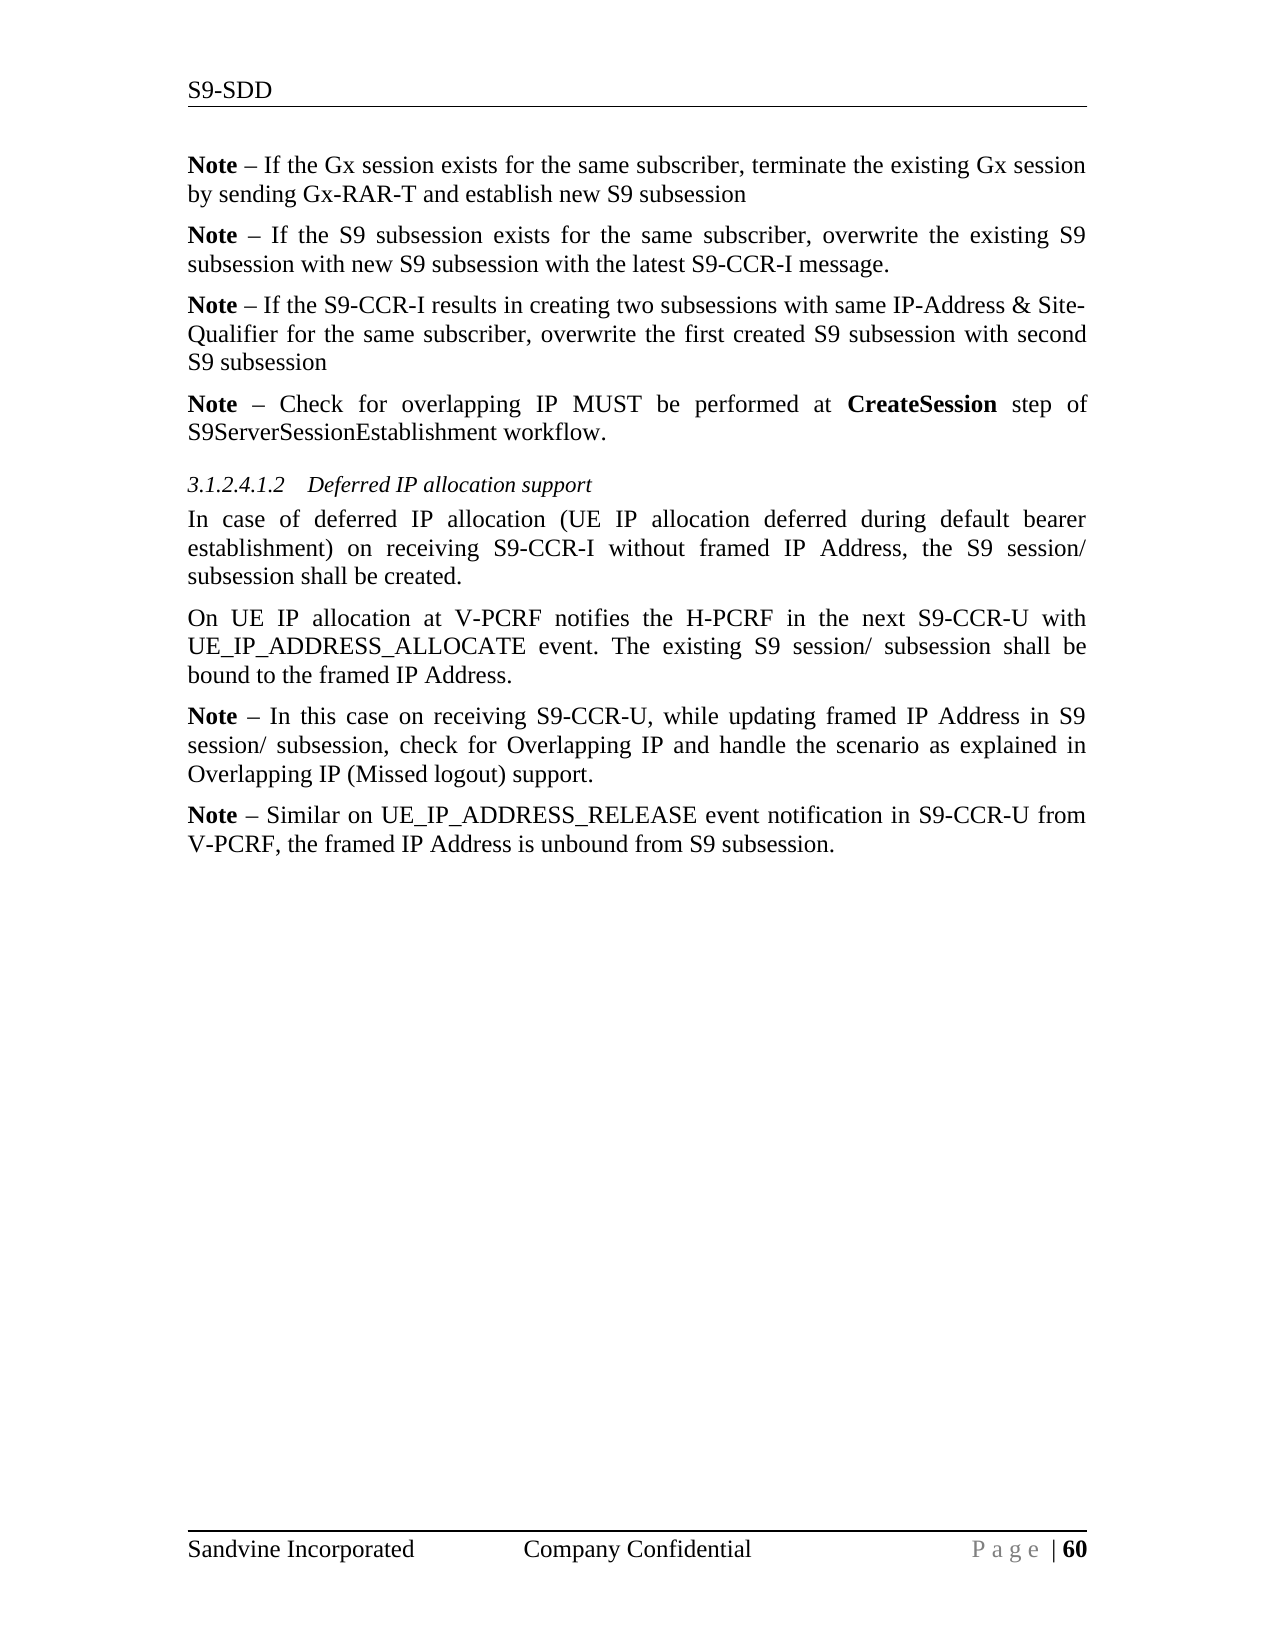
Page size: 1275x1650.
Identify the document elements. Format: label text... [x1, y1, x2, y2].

text On UE IP allocation at V-PCRF notifies the H-PCRF in the next S9-CCR-U with UE_IP_ADDRESS_ALLOCATE event. The existing S9 session/ subsession shall be bound to the framed IP Address. [187, 603, 1087, 689]
text Note – In this case on receiving S9-CCR-U, while updating framed IP Address in S9 session/ subsession, check for Overlapping IP and handle the scenario as explained in Overlapping IP (Missed logout) support. [187, 701, 1087, 788]
text Note – If the S9-CCR-I results in creating two subsessions with same IP-Address & Site-Qualifier for the same subscriber, overwrite the first created S9 subsession with second S9 subsession [187, 290, 1087, 376]
text In case of deferred IP allocation (UE IP allocation deferred during default bearer establishment) on receiving S9-CCR-I without framed IP Address, the S9 session/ subsession shall be created. [187, 504, 1087, 590]
text Note – If the S9 subsession exists for the same subscriber, overwrite the existing S9 subsession with new S9 subsession with the latest S9-CCR-I message. [187, 220, 1087, 277]
text Note – Similar on UE_IP_ADDRESS_RELEASE event notification in S9-CCR-U from V-PCRF, the framed IP Address is unbound from S9 subsession. [187, 800, 1087, 858]
subtitle Deferred IP allocation support [187, 471, 1087, 498]
text Note – Check for overlapping IP MUST be performed at CreateSession step of S9ServerSessionEstablishment workflow. [187, 389, 1087, 446]
text Note – If the Gx session exists for the same subscriber, terminate the existing Gx session by sending Gx-RAR-T and establish new S9 subsession [187, 150, 1087, 207]
